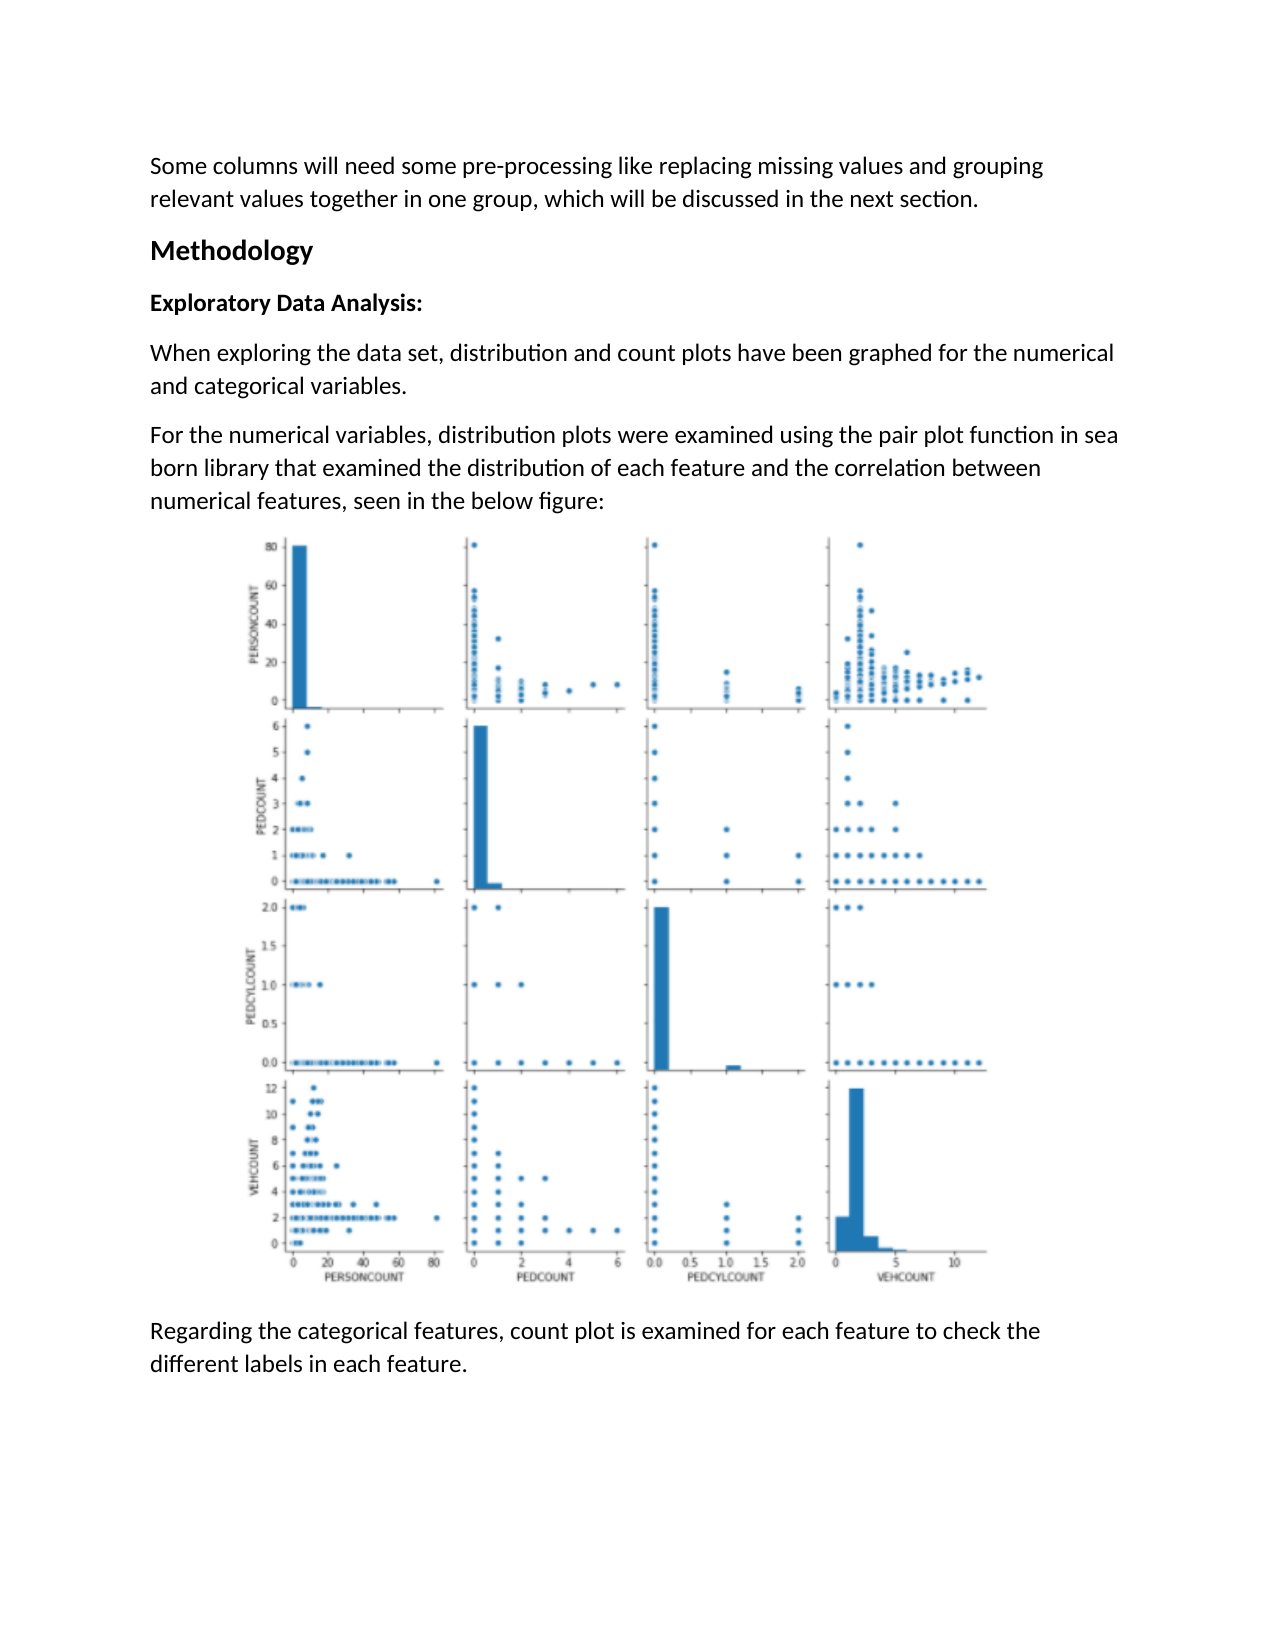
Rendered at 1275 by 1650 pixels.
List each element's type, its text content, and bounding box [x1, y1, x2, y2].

text Some columns will need some pre-processing like replacing missing values and grouping relevant values together in one group, which will be discussed in the next section. [150, 150, 1125, 213]
text Methodology [150, 232, 1125, 268]
text When exploring the data set, distribution and count plots have been graphed for the numerical and categorical variables. [150, 337, 1125, 401]
text Exploratory Data Analysis: [150, 288, 1125, 318]
text For the numerical variables, distribution plots were examined using the pair plot function in sea born library that examined the distribution of each feature and the correlation between numerical features, seen in the below figure: [150, 420, 1125, 516]
text Regarding the categorical features, count plot is examined for each feature to check the different labels in each feature. [150, 1315, 1125, 1378]
picture [235, 535, 1040, 1297]
